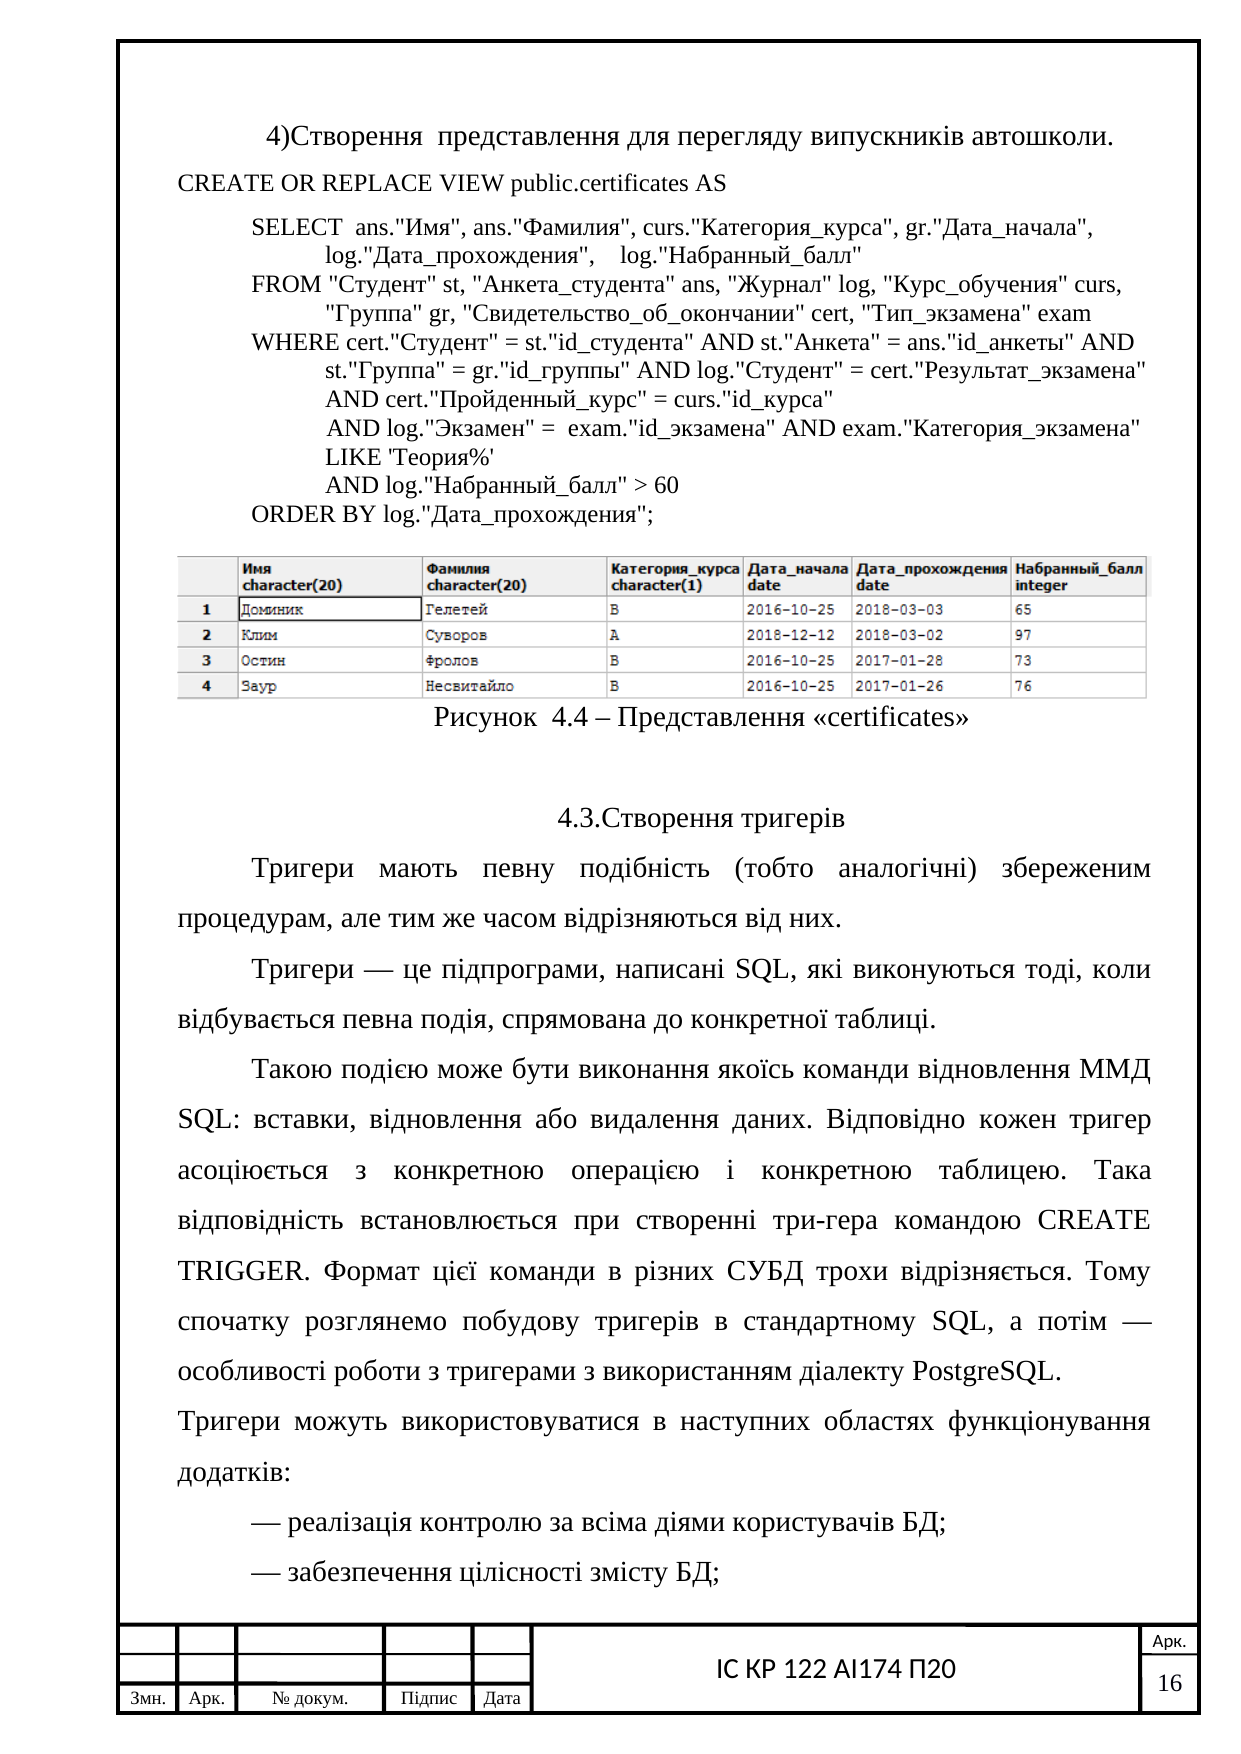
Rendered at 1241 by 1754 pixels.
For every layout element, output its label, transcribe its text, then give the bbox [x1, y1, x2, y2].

text Тригери можуть використовуватися в наступних областях функціонування додатків: [177, 1403, 1152, 1487]
text 4)Створення представлення для перегляду випускників автошколи. [177, 118, 1152, 152]
text WHERE cert."Студент" = st."id_студента" AND st."Анкета" = ans."id_анкеты" AND st."Группа" = gr."id_группы" AND log."Студент" = cert."Результат_экзамена" AND cert."Пройденный_курс" = curs."id_курса" [251, 327, 1152, 413]
text Тригери — це підпрограми, написані SQL, які виконуються тоді, коли відбувається певна подія, спрямована до конкретної таблиці. [177, 951, 1152, 1034]
text AND log."Набранный_балл" > 60 [177, 470, 1152, 499]
text ORDER BY log."Дата_прохождения"; [177, 499, 1152, 528]
text ― реалізація контролю за всіма діями користувачів БД; [177, 1504, 1152, 1538]
picture [177, 556, 1152, 700]
text CREATE OR REPLACE VIEW public.certificates AS [177, 168, 1152, 197]
text Тригери мають певну подібність (тобто аналогічні) збереженим процедурам, але тим же часом відрізняються від них. [177, 850, 1152, 934]
text 4.3.Створення тригерів [177, 800, 1152, 833]
text Такою подією може бути виконання якоїсь команди відновлення ММД SQL: вставки, відновлення або видалення даних. Відповідно кожен тригер асоціюється з конкретною операцією і конкретною таблицею. Така відповідність встановлюється при створенні три-гера командою CREATE TRIGGER. Формат цієї команди в різних СУБД трохи відрізняється. Тому спочатку розглянемо побудову тригерів в стандартному SQL, а потім — особливості роботи з тригерами з використанням діалекту PostgreSQL. [177, 1051, 1152, 1387]
text Рисунок 4.4 – Представлення «certificates» [177, 700, 1152, 733]
text "Группа" gr, "Свидетельство_об_окончании" cert, "Тип_экзамена" exam [177, 298, 1152, 327]
text log."Дата_прохождения", log."Набранный_балл" [177, 240, 1152, 269]
text ― забезпечення цілісності змісту БД; [177, 1554, 1152, 1588]
text AND log."Экзамен" = exam."id_экзамена" AND exam."Категория_экзамена" LIKE 'Теория%' [251, 413, 1152, 470]
text FROM "Студент" st, "Анкета_студента" ans, "Журнал" log, "Курс_обучения" curs, [177, 269, 1152, 298]
text SELECT ans."Имя", ans."Фамилия", curs."Категория_курса", gr."Дата_начала", [177, 212, 1152, 240]
